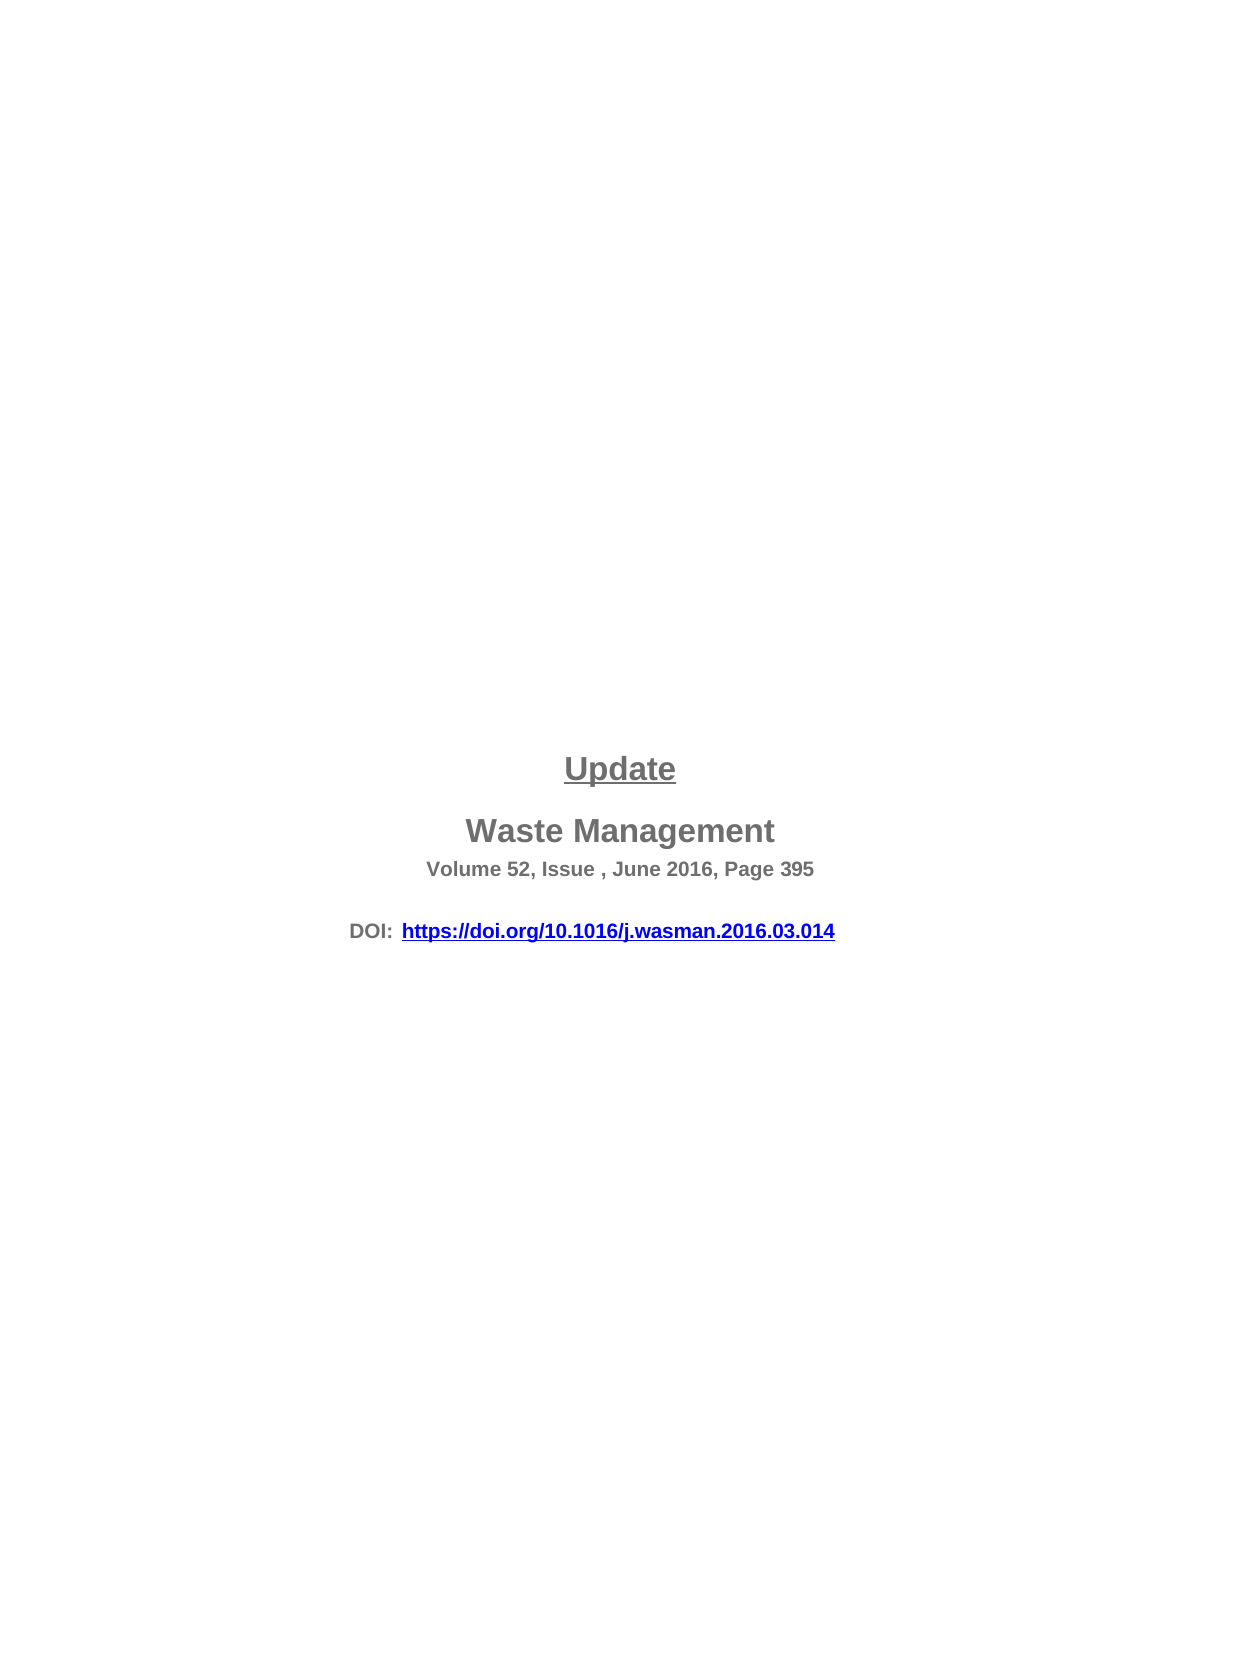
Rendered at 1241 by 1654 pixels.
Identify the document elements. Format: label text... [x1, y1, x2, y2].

text DOI: https://doi.org/10.1016/j.wasman.2016.03.014 [349, 919, 1184, 943]
text Update [99, 749, 1141, 787]
text Volume 52, Issue , June 2016, Page 395 [99, 856, 1141, 880]
text Waste Management [99, 811, 1141, 850]
